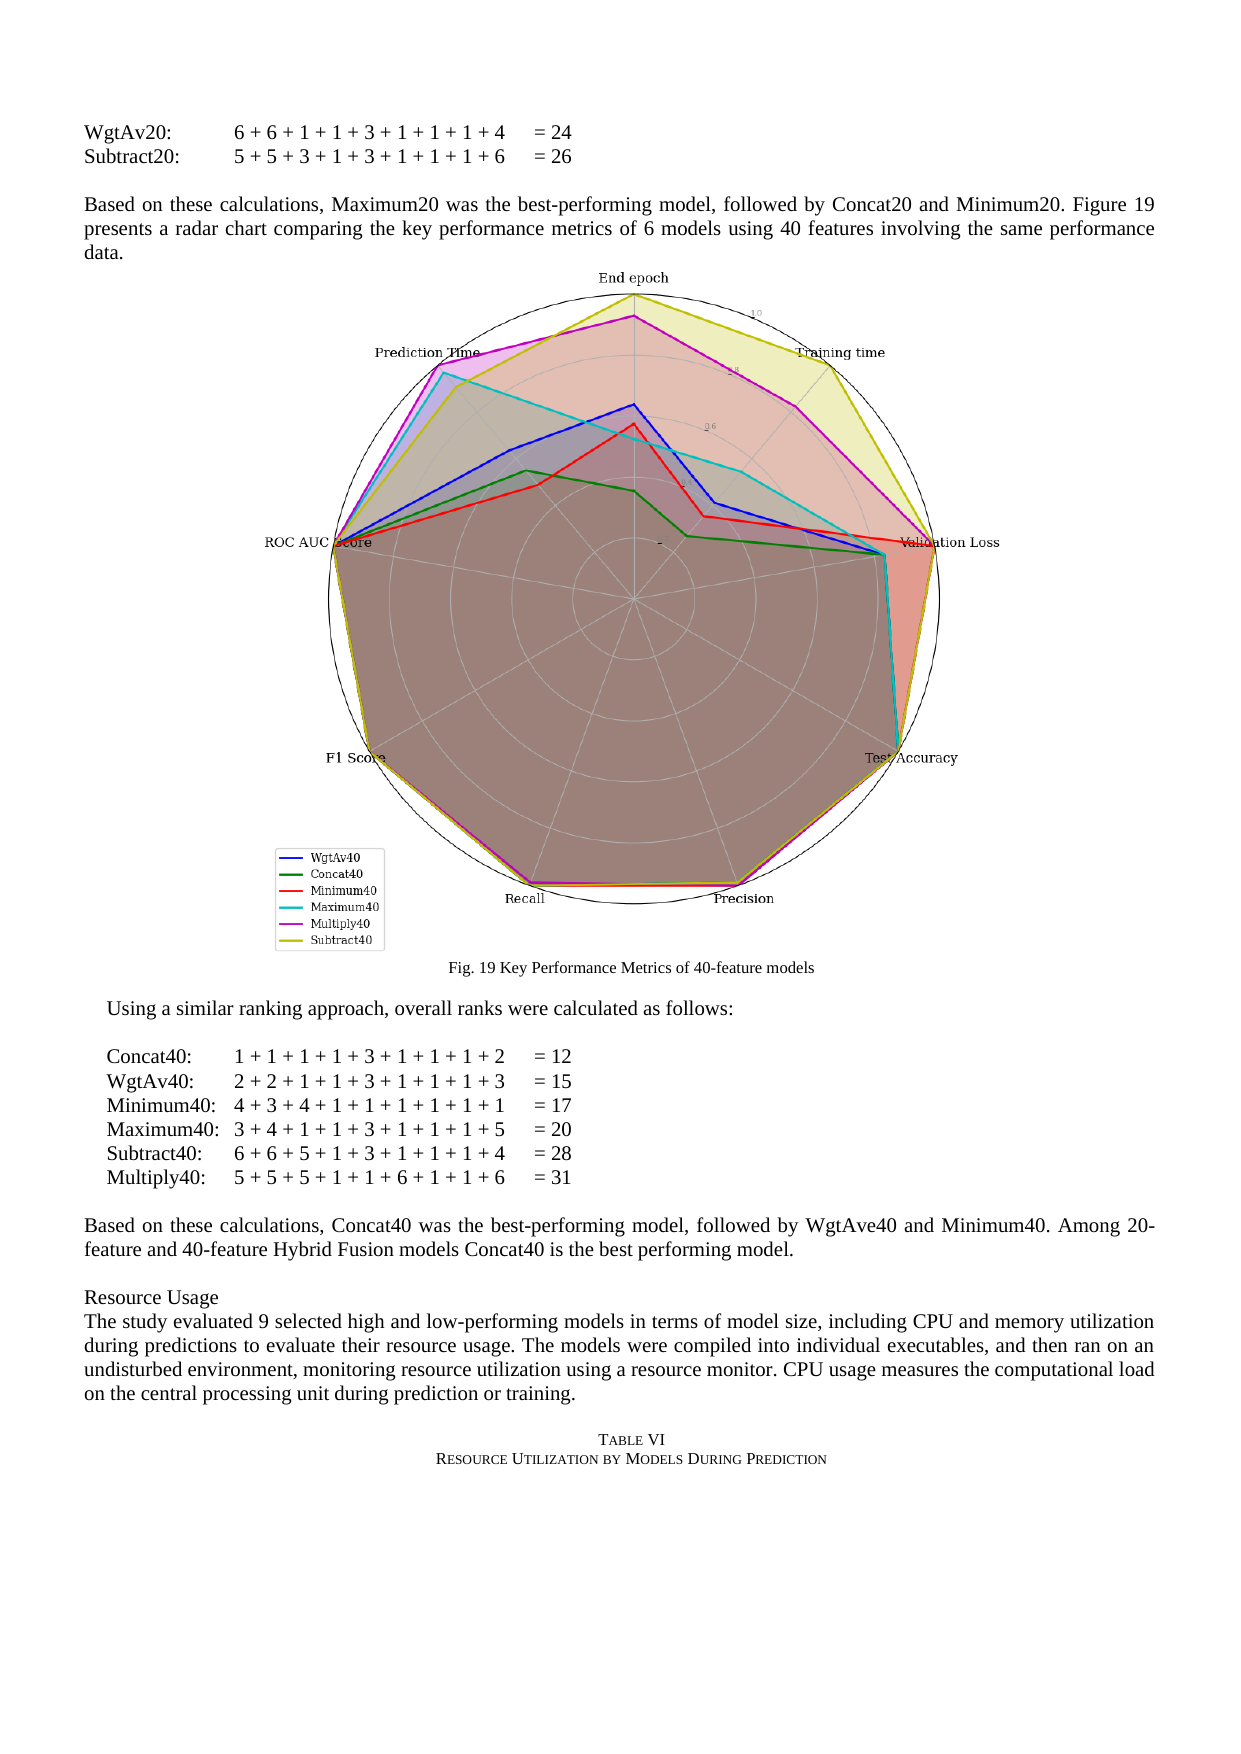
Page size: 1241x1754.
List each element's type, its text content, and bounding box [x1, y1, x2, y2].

text Fig. 19 Key Performance Metrics of 40-feature models [84, 958, 1156, 977]
text Resource Usage [84, 1285, 1156, 1309]
text Subtract20: 5 + 5 + 3 + 1 + 3 + 1 + 1 + 1 + 6 = 26 [84, 144, 1156, 168]
text Multiply40: 5 + 5 + 5 + 1 + 1 + 6 + 1 + 1 + 6 = 31 [84, 1165, 1156, 1189]
text Resource Utilization by Models During Prediction [84, 1449, 1156, 1497]
text Minimum40: 4 + 3 + 4 + 1 + 1 + 1 + 1 + 1 + 1 = 17 [84, 1093, 1156, 1117]
text The study evaluated 9 selected high and low-performing models in terms of model size, including CPU and memory utilization during predictions to evaluate their resource usage. The models were compiled into individual executables, and then ran on an undisturbed environment, monitoring resource utilization using a resource monitor. CPU usage measures the computational load on the central processing unit during prediction or training. [84, 1309, 1156, 1405]
text Maximum40: 3 + 4 + 1 + 1 + 3 + 1 + 1 + 1 + 5 = 20 [84, 1117, 1156, 1141]
text Concat40: 1 + 1 + 1 + 1 + 3 + 1 + 1 + 1 + 2 = 12 [84, 1044, 1156, 1068]
text Table VI [84, 1429, 1156, 1449]
text Based on these calculations, Concat40 was the best-performing model, followed by WgtAve40 and Minimum40. Among 20-feature and 40-feature Hybrid Fusion models Concat40 is the best performing model. [84, 1213, 1156, 1261]
text Subtract40: 6 + 6 + 5 + 1 + 3 + 1 + 1 + 1 + 4 = 28 [84, 1141, 1156, 1165]
text WgtAv40: 2 + 2 + 1 + 1 + 3 + 1 + 1 + 1 + 3 = 15 [84, 1068, 1156, 1093]
picture [256, 264, 1007, 958]
text Using a similar ranking approach, overall ranks were calculated as follows: [84, 996, 1156, 1020]
text Based on these calculations, Maximum20 was the best-performing model, followed by Concat20 and Minimum20. Figure 19 presents a radar chart comparing the key performance metrics of 6 models using 40 features involving the same performance data. [84, 192, 1156, 264]
text WgtAv20: 6 + 6 + 1 + 1 + 3 + 1 + 1 + 1 + 4 = 24 [84, 120, 1156, 144]
